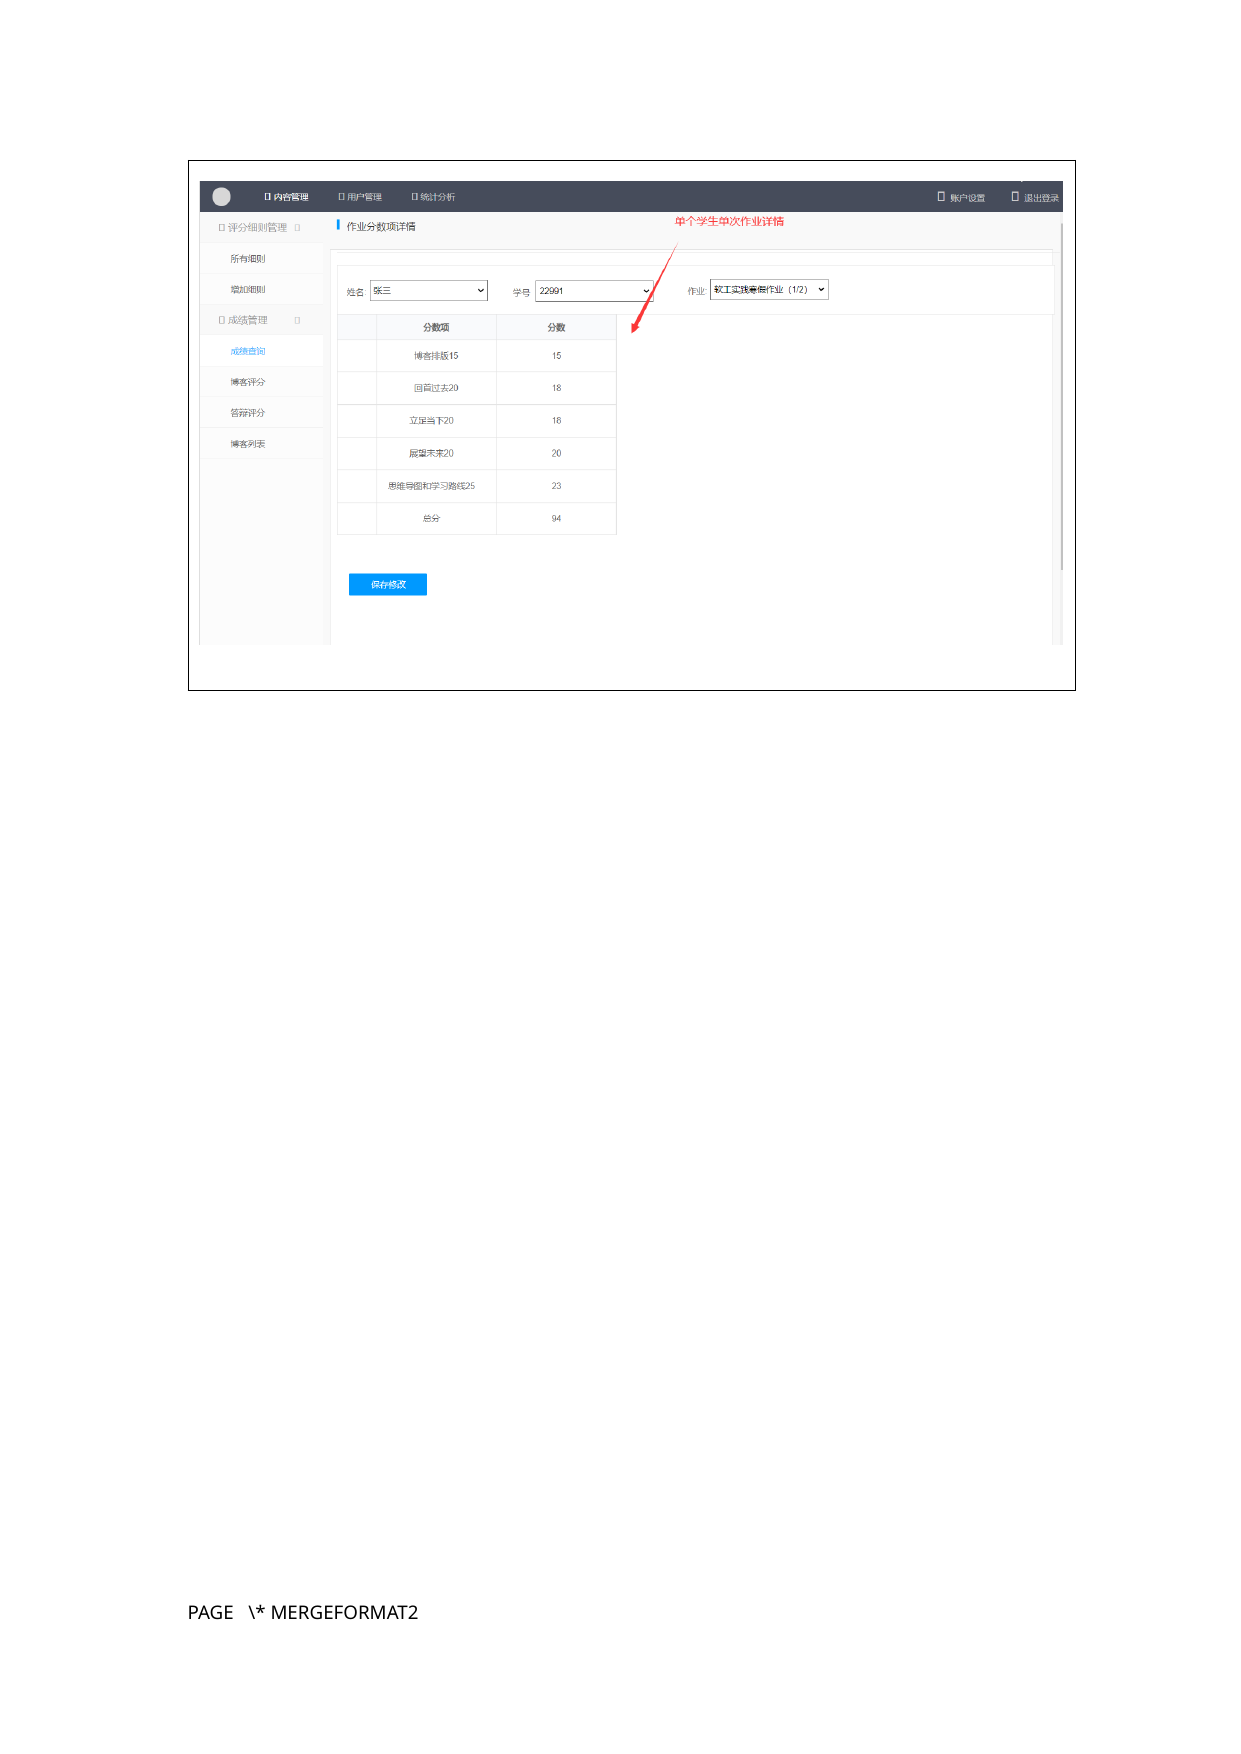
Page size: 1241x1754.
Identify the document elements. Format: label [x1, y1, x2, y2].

picture [199, 181, 1063, 645]
table_header [189, 161, 1075, 690]
